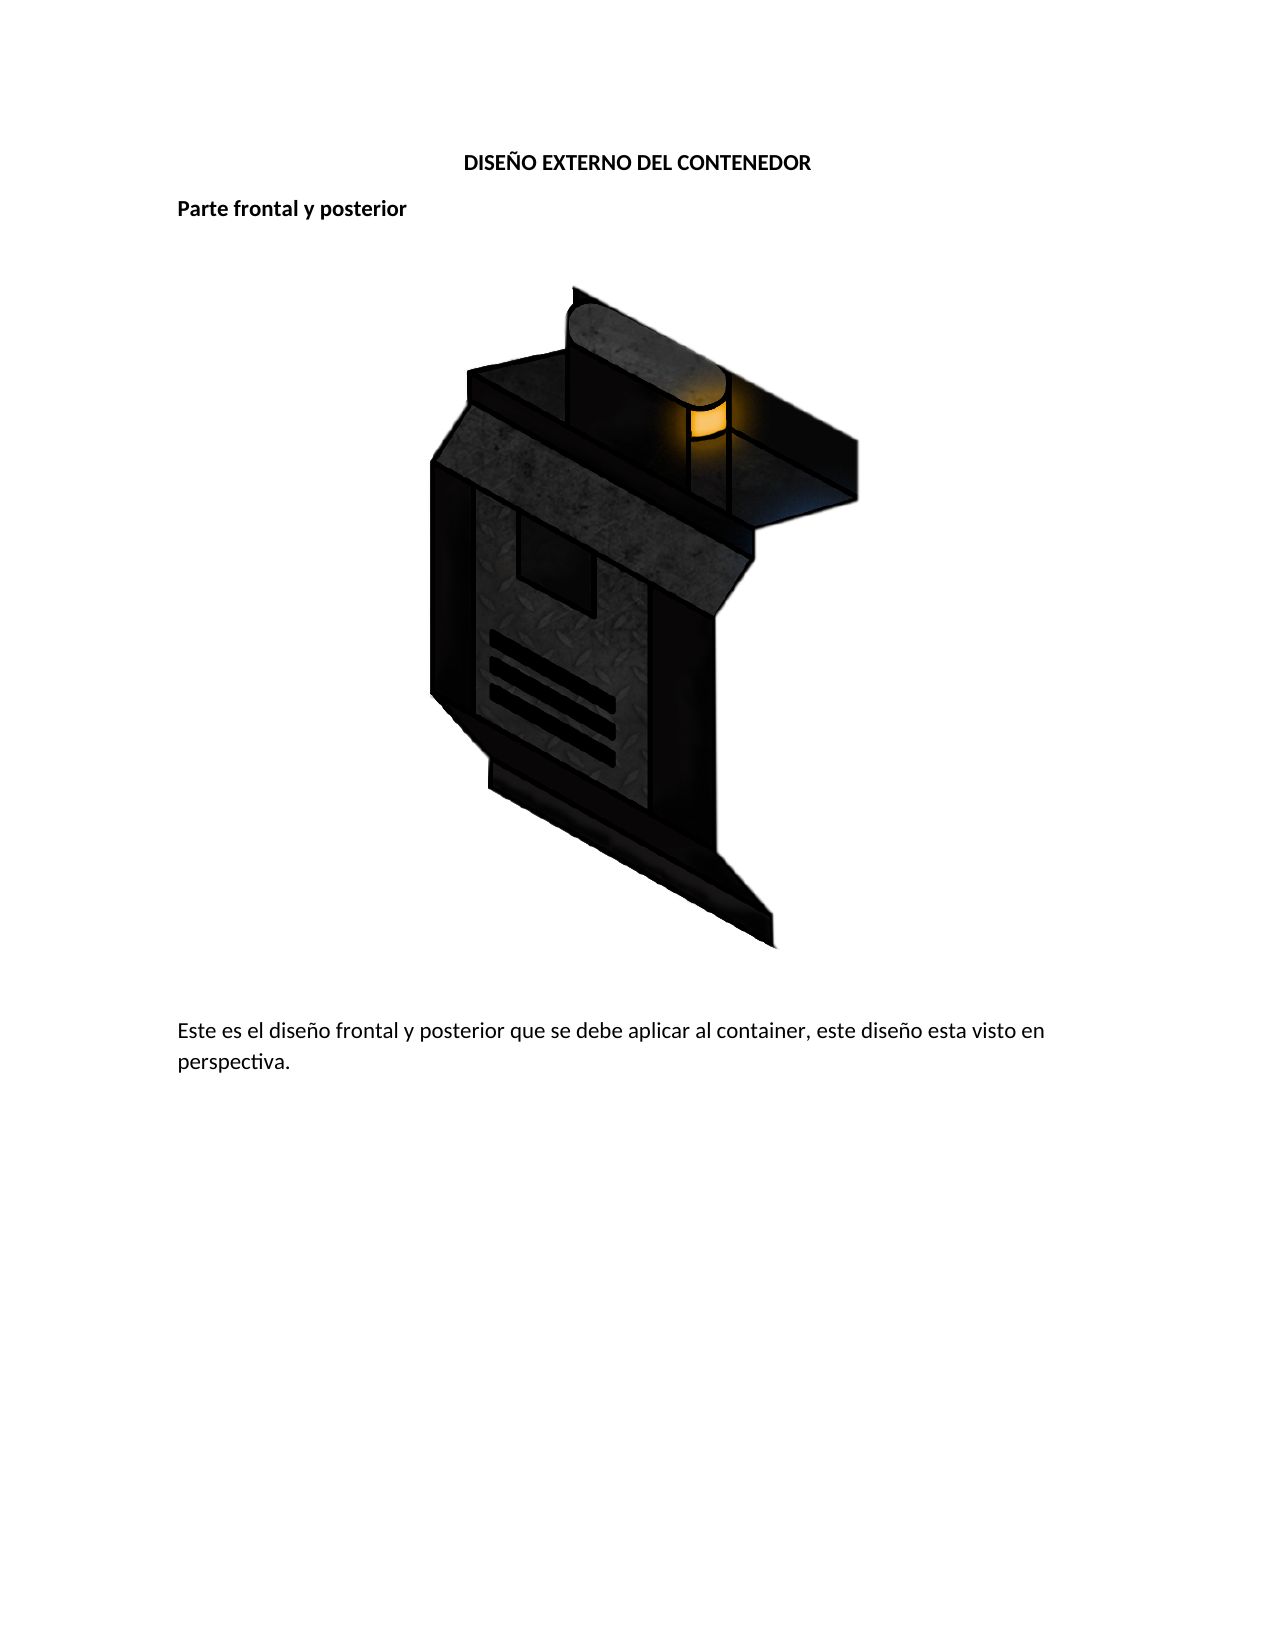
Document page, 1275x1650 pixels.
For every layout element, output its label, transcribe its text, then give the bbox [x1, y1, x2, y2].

text DISEÑO EXTERNO DEL CONTENEDOR [177, 148, 1098, 176]
text Este es el diseño frontal y posterior que se debe aplicar al container, este diseño esta visto en perspectiva. [177, 1017, 1098, 1075]
text Parte frontal y posterior [177, 194, 1098, 222]
picture [356, 241, 919, 998]
